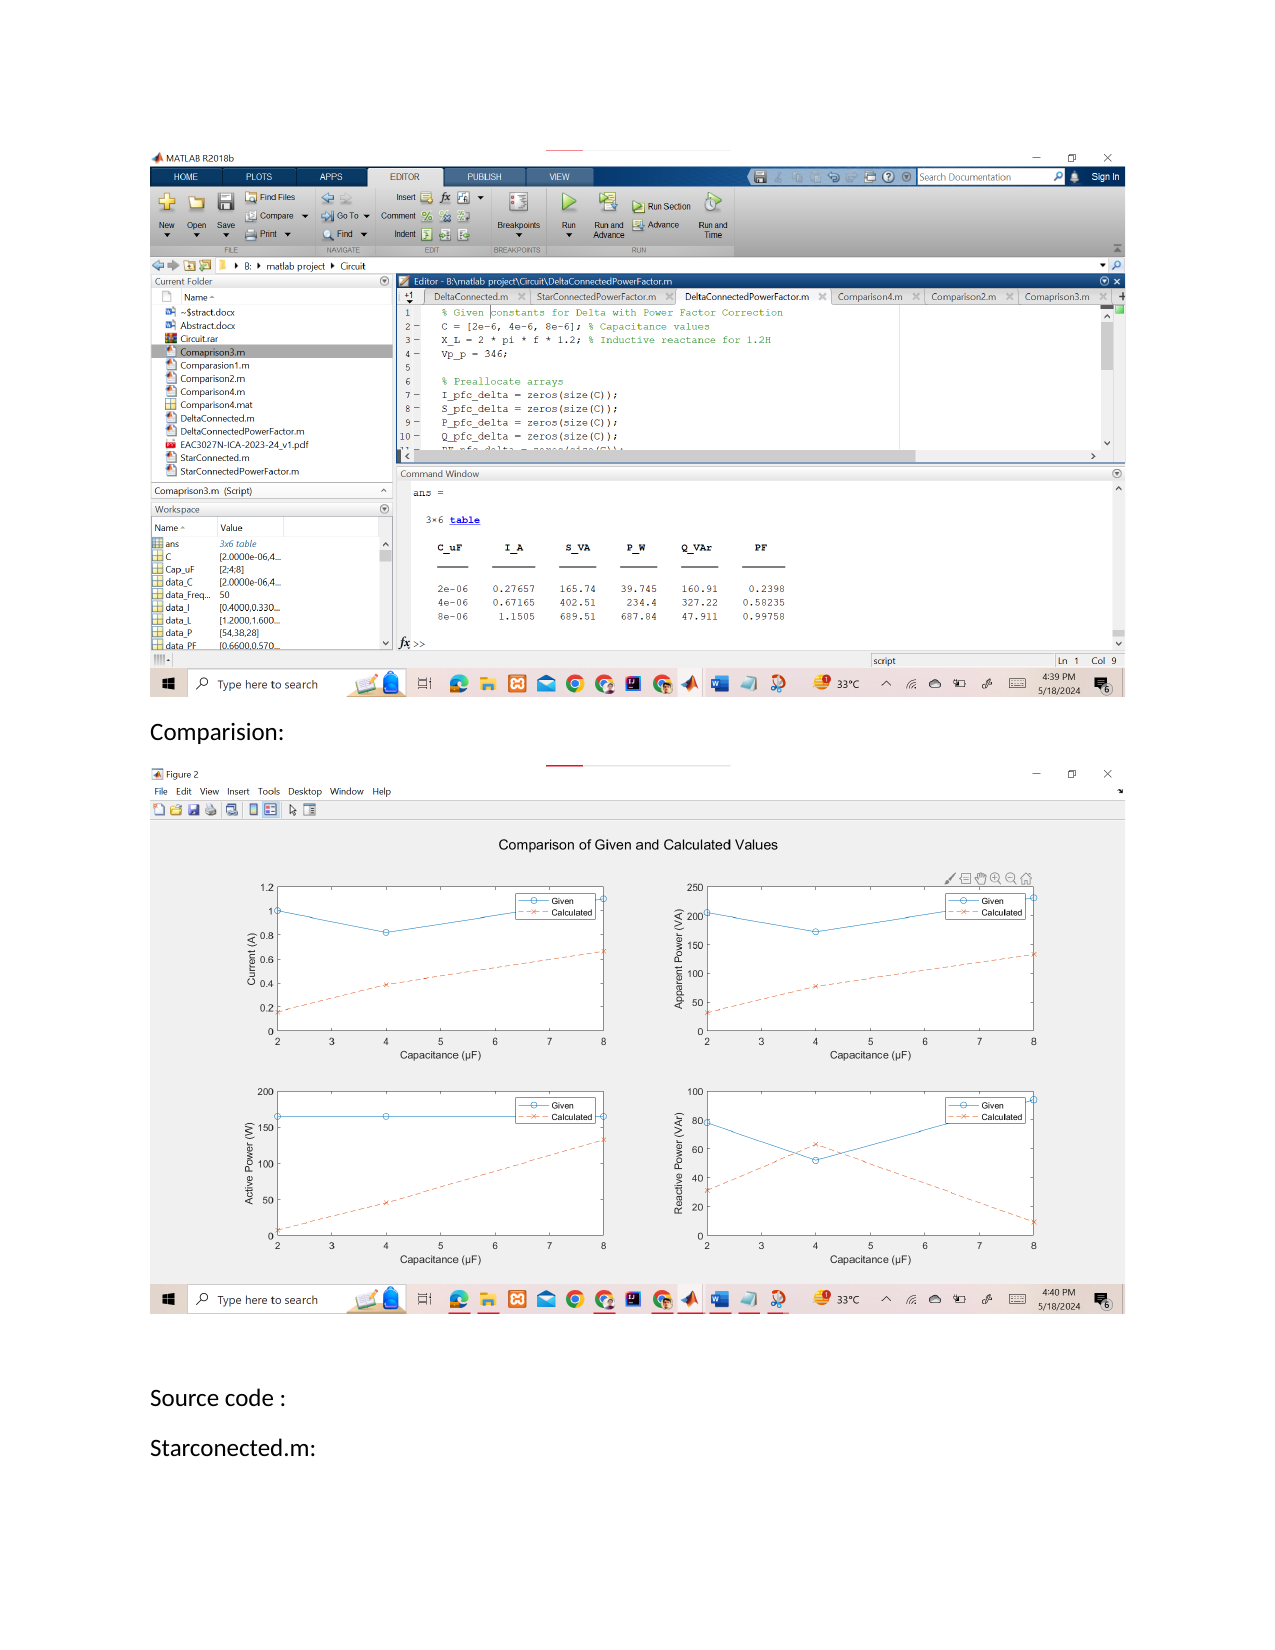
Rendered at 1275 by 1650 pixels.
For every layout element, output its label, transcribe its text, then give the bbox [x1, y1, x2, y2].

picture [150, 765, 1125, 1314]
text Comparision: [150, 716, 1125, 746]
text Source code : [150, 1382, 1125, 1413]
picture [150, 150, 1125, 697]
text Starconected.m: [150, 1432, 1125, 1462]
